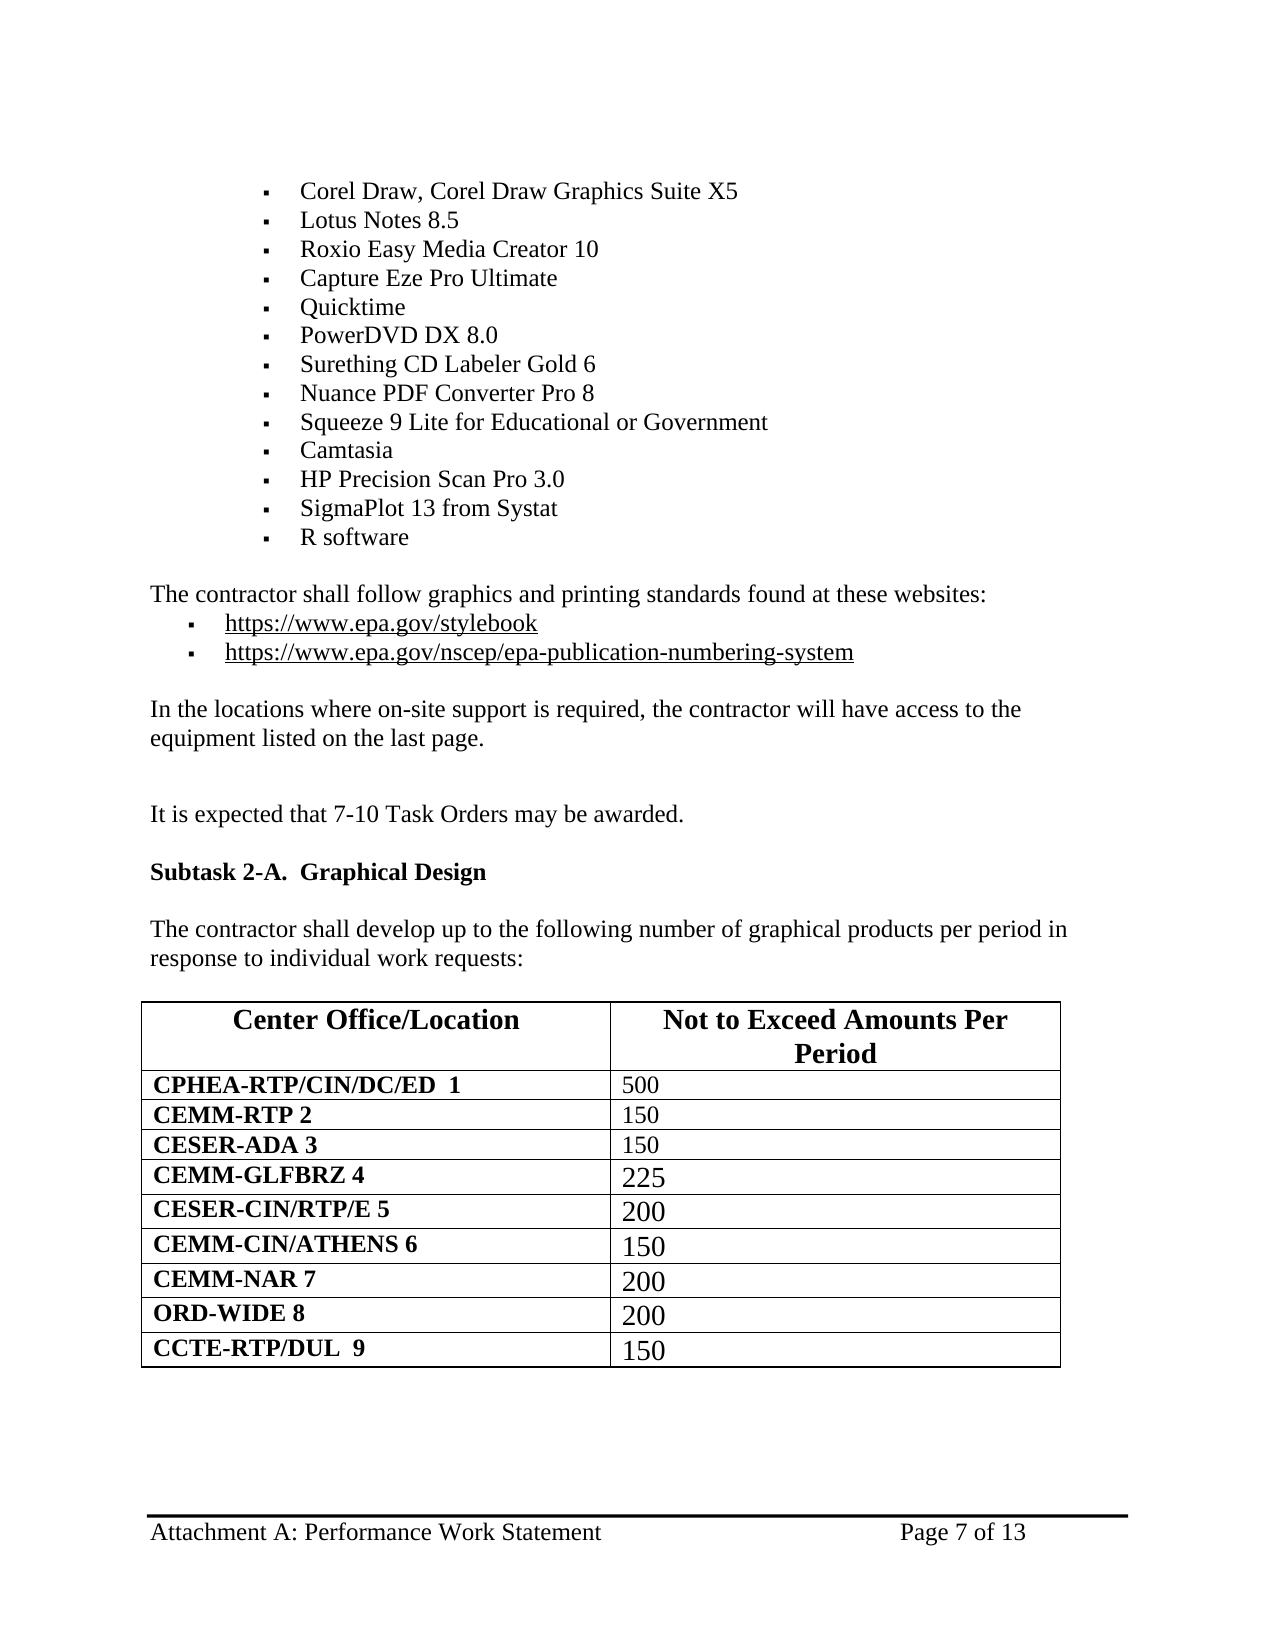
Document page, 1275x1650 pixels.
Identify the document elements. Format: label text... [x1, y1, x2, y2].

table_cell CESER-CIN/RTP/E 5 [142, 1195, 610, 1228]
table_cell ORD-WIDE 8 [142, 1298, 610, 1332]
table_cell 200 [611, 1264, 1060, 1297]
table_cell 150 [611, 1130, 1060, 1159]
list Quicktime [262, 292, 1212, 320]
table_header Not to Exceed Amounts Per Period [611, 1003, 1060, 1069]
text The contractor shall develop up to the following number of graphical products per period in response to individual work requests: [150, 914, 1070, 972]
table_cell CESER-ADA 3 [142, 1130, 610, 1159]
list Squeeze 9 Lite for Educational or Government [262, 407, 1212, 435]
table_header Center Office/Location [142, 1003, 610, 1069]
list Capture Eze Pro Ultimate [262, 263, 1212, 292]
list Surething CD Labeler Gold 6 [262, 349, 1212, 378]
text The contractor shall follow graphics and printing standards found at these websites: [150, 579, 1212, 608]
list PowerDVD DX 8.0 [262, 320, 1212, 349]
table_cell CEMM-GLFBRZ 4 [142, 1160, 610, 1193]
list Camtasia [262, 435, 1212, 464]
text It is expected that 7-10 Task Orders may be awarded. [150, 799, 1094, 828]
list SigmaPlot 13 from Systat [262, 493, 1212, 522]
list https://www.epa.gov/nscep/epa-publication-numbering-system [187, 637, 1212, 665]
table_cell 500 [611, 1071, 1060, 1099]
table_cell CEMM-NAR 7 [142, 1264, 610, 1297]
table_cell 200 [611, 1195, 1060, 1228]
list HP Precision Scan Pro 3.0 [262, 464, 1212, 493]
table_cell CEMM-CIN/ATHENS 6 [142, 1229, 610, 1263]
table_cell CPHEA-RTP/CIN/DC/ED 1 [142, 1071, 610, 1099]
list Lotus Notes 8.5 [262, 205, 1212, 234]
list R software [262, 522, 1212, 550]
text In the locations where on-site support is required, the contractor will have access to the equipment listed on the last page. [150, 694, 1094, 752]
table_cell 150 [611, 1333, 1060, 1366]
table_cell 200 [611, 1298, 1060, 1332]
table_cell 150 [611, 1100, 1060, 1129]
table_cell 150 [611, 1229, 1060, 1263]
subtitle Subtask 2-A. Graphical Design [150, 857, 1212, 886]
table_cell 225 [611, 1160, 1060, 1193]
list Roxio Easy Media Creator 10 [262, 234, 1212, 263]
list Nuance PDF Converter Pro 8 [262, 378, 1212, 407]
list Corel Draw, Corel Draw Graphics Suite X5 [262, 177, 1212, 205]
list https://www.epa.gov/stylebook [187, 608, 1212, 637]
table_cell CCTE-RTP/DUL 9 [142, 1333, 610, 1366]
table_cell CEMM-RTP 2 [142, 1100, 610, 1129]
